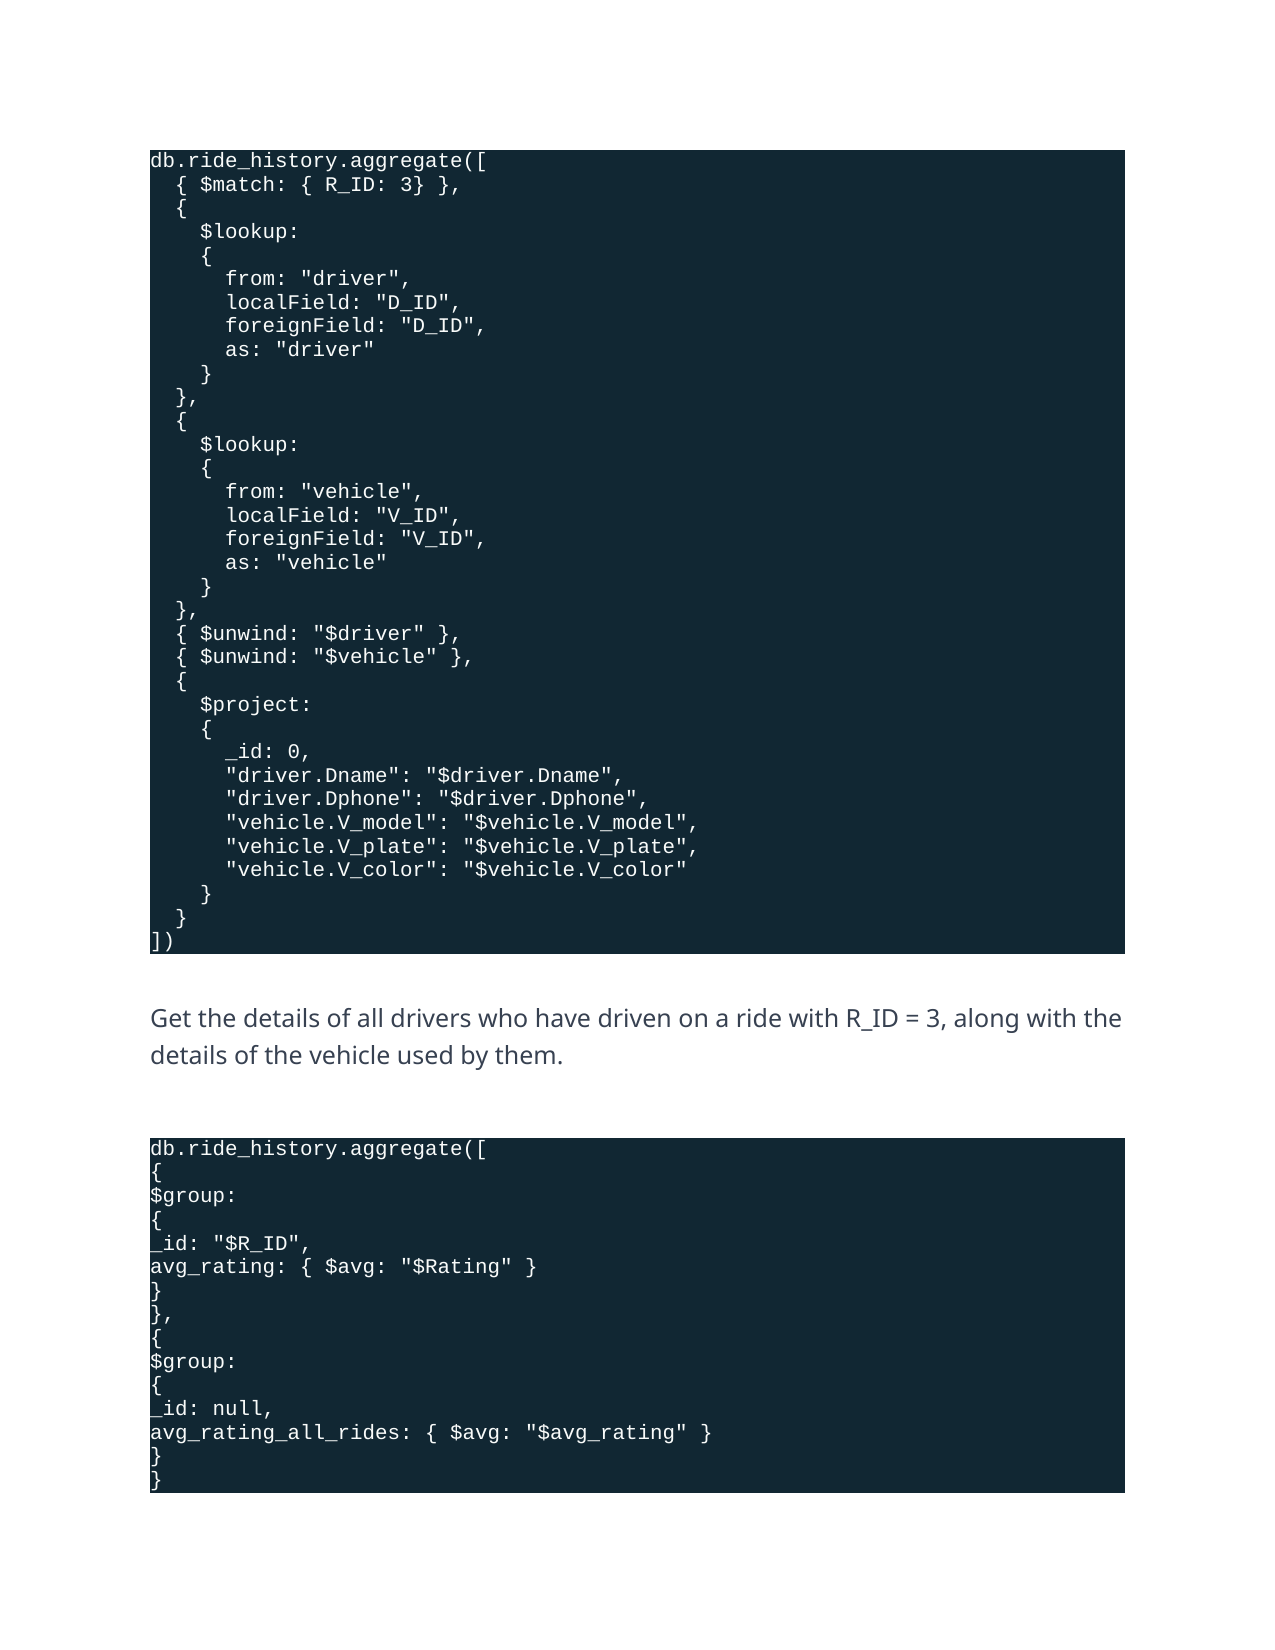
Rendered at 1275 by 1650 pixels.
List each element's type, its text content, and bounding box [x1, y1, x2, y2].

text }, [150, 599, 1125, 623]
text } [150, 1469, 1125, 1493]
text { [150, 1374, 1125, 1398]
text { [150, 1209, 1125, 1232]
text $group: [150, 1185, 1125, 1209]
text _id: 0, [150, 741, 1125, 765]
text avg_rating: { $avg: "$Rating" } [150, 1256, 1125, 1280]
text _id: null, [150, 1398, 1125, 1422]
text foreignField: "V_ID", [150, 528, 1125, 552]
text $lookup: [150, 434, 1125, 457]
text _id: "$R_ID", [150, 1232, 1125, 1256]
text $lookup: [150, 221, 1125, 244]
text $group: [150, 1351, 1125, 1374]
text localField: "D_ID", [150, 292, 1125, 316]
text foreignField: "D_ID", [150, 316, 1125, 339]
text Get the details of all drivers who have driven on a ride with R_ID = 3, along with the details of the vehicle used by them. [150, 1001, 1125, 1072]
text { [150, 670, 1125, 694]
text } [150, 576, 1125, 599]
text from: "driver", [150, 268, 1125, 292]
text } [150, 907, 1125, 930]
text "vehicle.V_model": "$vehicle.V_model", [150, 812, 1125, 836]
text "vehicle.V_color": "$vehicle.V_color" [150, 859, 1125, 883]
text "driver.Dphone": "$driver.Dphone", [150, 788, 1125, 812]
text "vehicle.V_plate": "$vehicle.V_plate", [150, 836, 1125, 859]
text from: "vehicle", [150, 481, 1125, 505]
text { [150, 244, 1125, 268]
text { [150, 457, 1125, 481]
text }, [150, 386, 1125, 410]
text } [150, 1445, 1125, 1469]
text as: "vehicle" [150, 552, 1125, 576]
text { $unwind: "$vehicle" }, [150, 647, 1125, 670]
text { [150, 1327, 1125, 1351]
text { $match: { R_ID: 3} }, [150, 174, 1125, 197]
text avg_rating_all_rides: { $avg: "$avg_rating" } [150, 1422, 1125, 1445]
text $project: [150, 694, 1125, 717]
text { [150, 197, 1125, 221]
text { $unwind: "$driver" }, [150, 623, 1125, 647]
text "driver.Dname": "$driver.Dname", [150, 765, 1125, 788]
text db.ride_history.aggregate([ [150, 150, 1125, 174]
text db.ride_history.aggregate([ [150, 1138, 1125, 1162]
text ]) [150, 930, 1125, 954]
text { [150, 410, 1125, 434]
text } [150, 363, 1125, 386]
text as: "driver" [150, 339, 1125, 363]
text }, [150, 1303, 1125, 1327]
text } [150, 1280, 1125, 1303]
text { [150, 717, 1125, 741]
text localField: "V_ID", [150, 505, 1125, 528]
text } [150, 883, 1125, 907]
text { [150, 1162, 1125, 1185]
